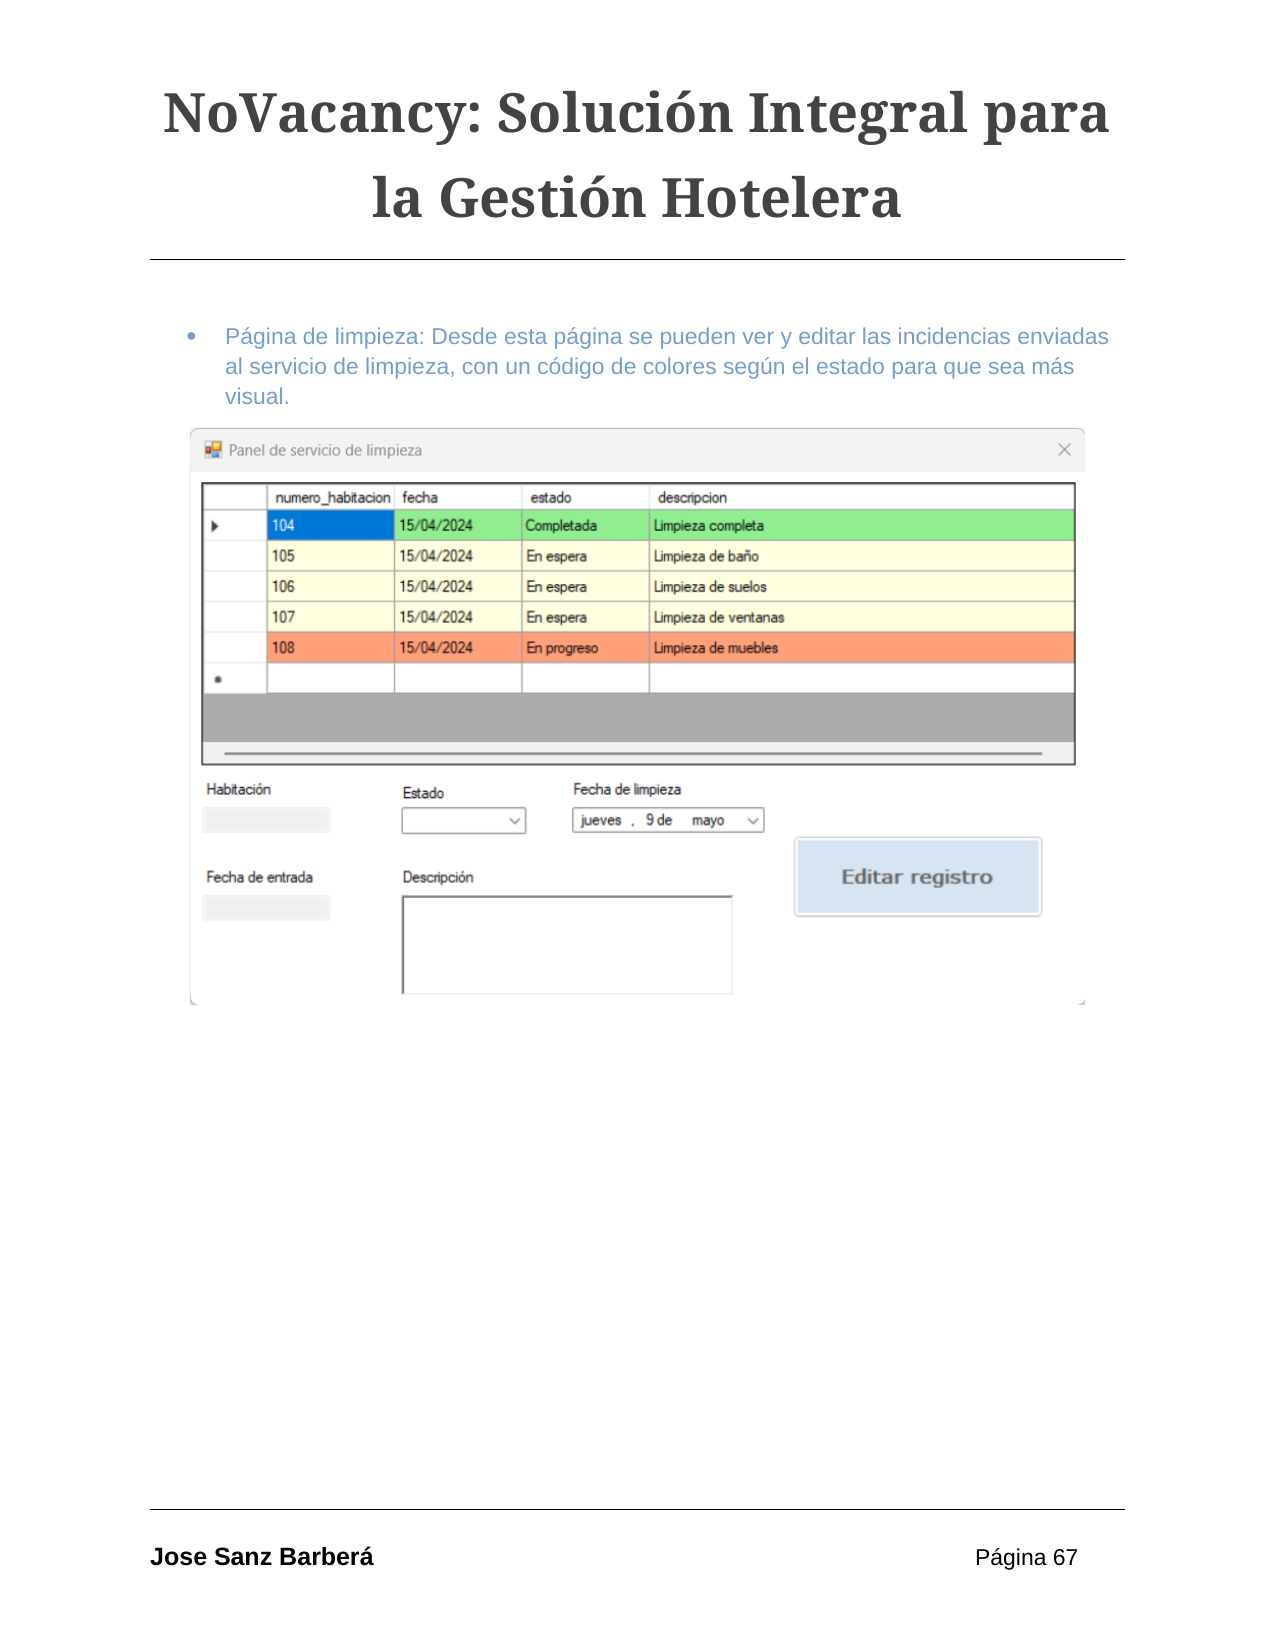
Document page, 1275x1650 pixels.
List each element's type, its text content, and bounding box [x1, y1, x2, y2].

list Página de limpieza: Desde esta página se pueden ver y editar las incidencias enviadas al servicio de limpieza, con un código de colores según el estado para que sea más visual. [187, 323, 1125, 409]
picture [189, 427, 1086, 1005]
